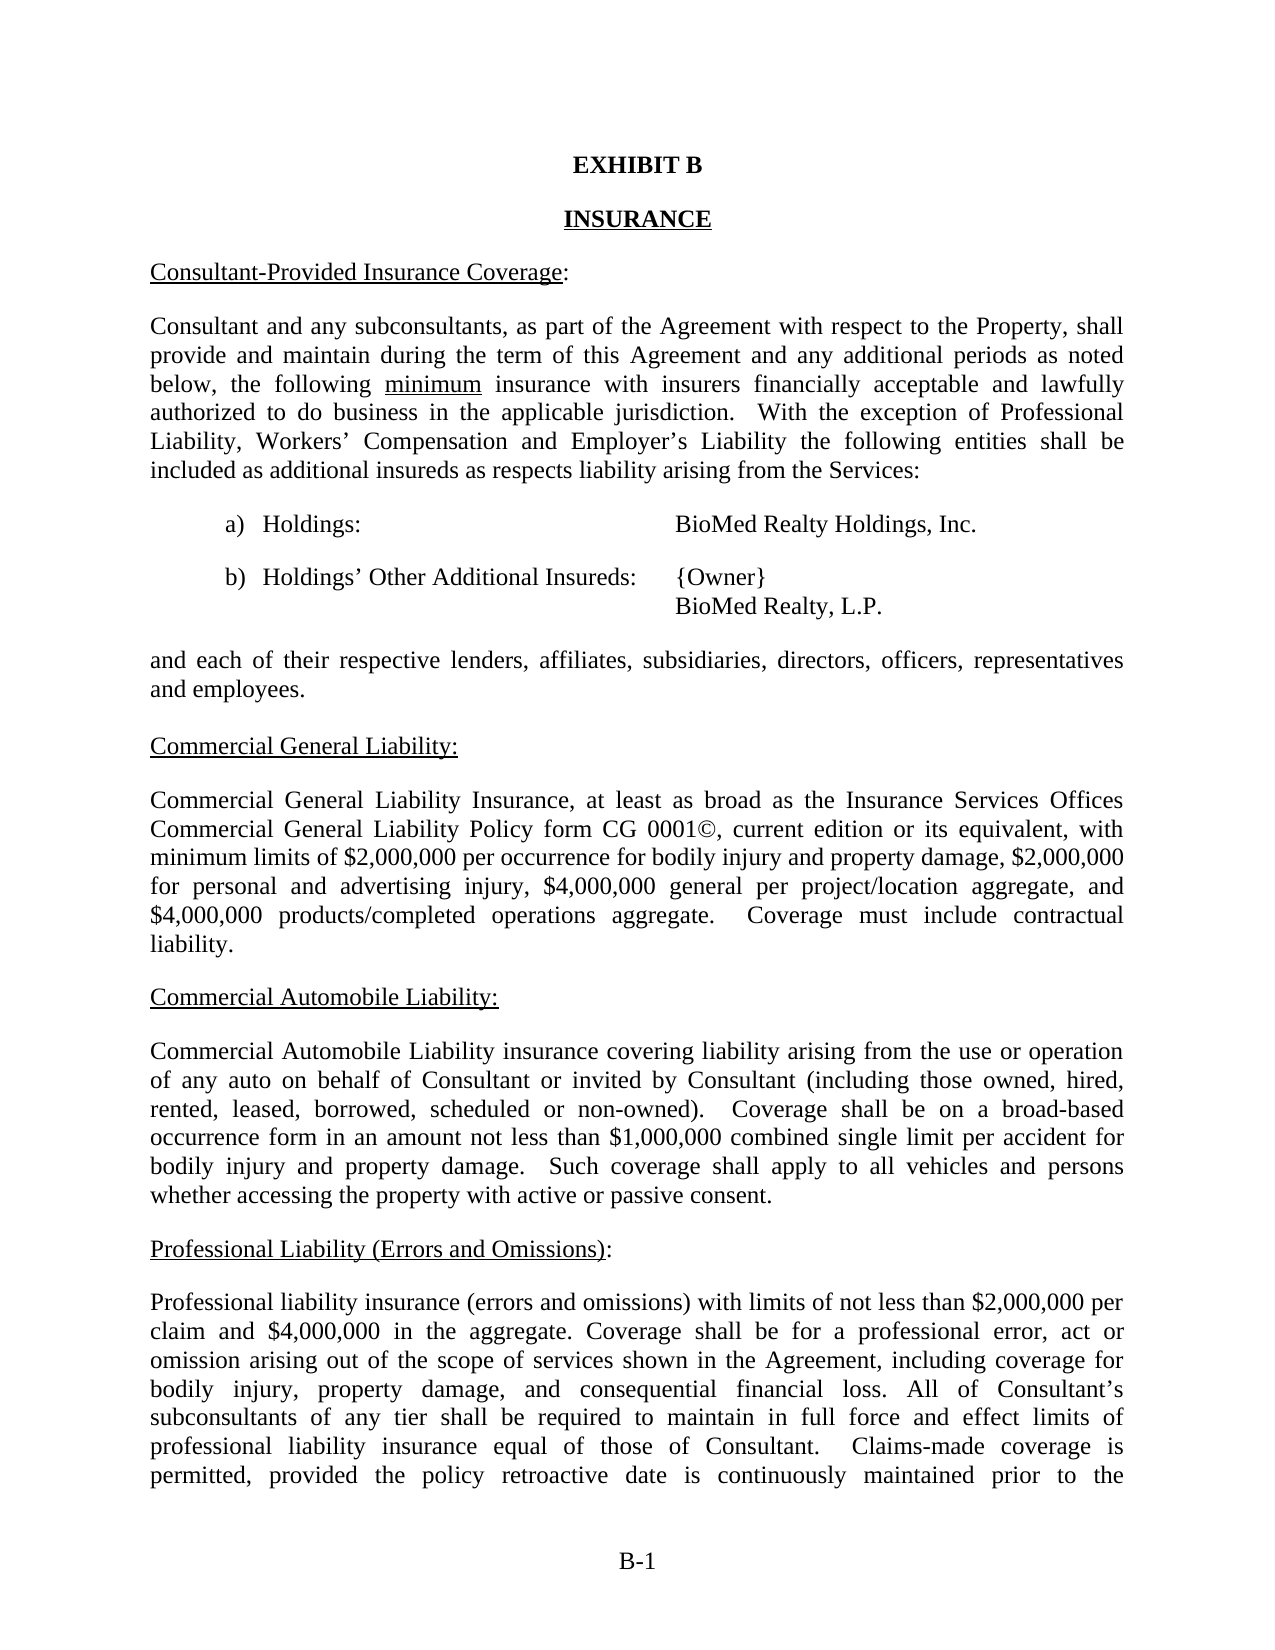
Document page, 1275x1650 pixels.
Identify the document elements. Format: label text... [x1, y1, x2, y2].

list Holdings’ Other Additional Insureds: {Owner} [225, 562, 1125, 591]
list Holdings: BioMed Realty Holdings, Inc. [225, 509, 1125, 537]
text INSURANCE [150, 204, 1125, 232]
text Commercial Automobile Liability: [150, 982, 1125, 1011]
text Commercial General Liability Insurance, at least as broad as the Insurance Services Offices Commercial General Liability Policy form CG 0001©, current edition or its equivalent, with minimum limits of $2,000,000 per occurrence for bodily injury and property damage, $2,000,000 for personal and advertising injury, $4,000,000 general per project/location aggregate, and $4,000,000 products/completed operations aggregate. Coverage must include contractual liability. [150, 785, 1125, 957]
text Consultant-Provided Insurance Coverage: [150, 257, 1125, 286]
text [150, 1287, 1125, 1489]
text Consultant and any subconsultants, as part of the Agreement with respect to the Property, shall provide and maintain during the term of this Agreement and any additional periods as noted below, the following minimum insurance with insurers financially acceptable and lawfully authorized to do business in the applicable jurisdiction. With the exception of Professional Liability, Workers’ Compensation and Employer’s Liability the following entities shall be included as additional insureds as respects liability arising from the Services: [150, 311, 1125, 484]
text BioMed Realty, L.P. [675, 591, 1125, 620]
text Commercial Automobile Liability insurance covering liability arising from the use or operation of any auto on behalf of Consultant or invited by Consultant (including those owned, hired, rented, leased, borrowed, scheduled or non-owned). Coverage shall be on a broad-based occurrence form in an amount not less than $1,000,000 combined single limit per accident for bodily injury and property damage. Such coverage shall apply to all vehicles and persons whether accessing the property with active or passive consent. [150, 1036, 1125, 1209]
text and each of their respective lenders, affiliates, subsidiaries, directors, officers, representatives and employees. [150, 645, 1125, 702]
text Commercial General Liability: [150, 731, 1125, 760]
text EXHIBIT B [150, 150, 1125, 179]
text Professional Liability (Errors and Omissions): [150, 1234, 1125, 1262]
